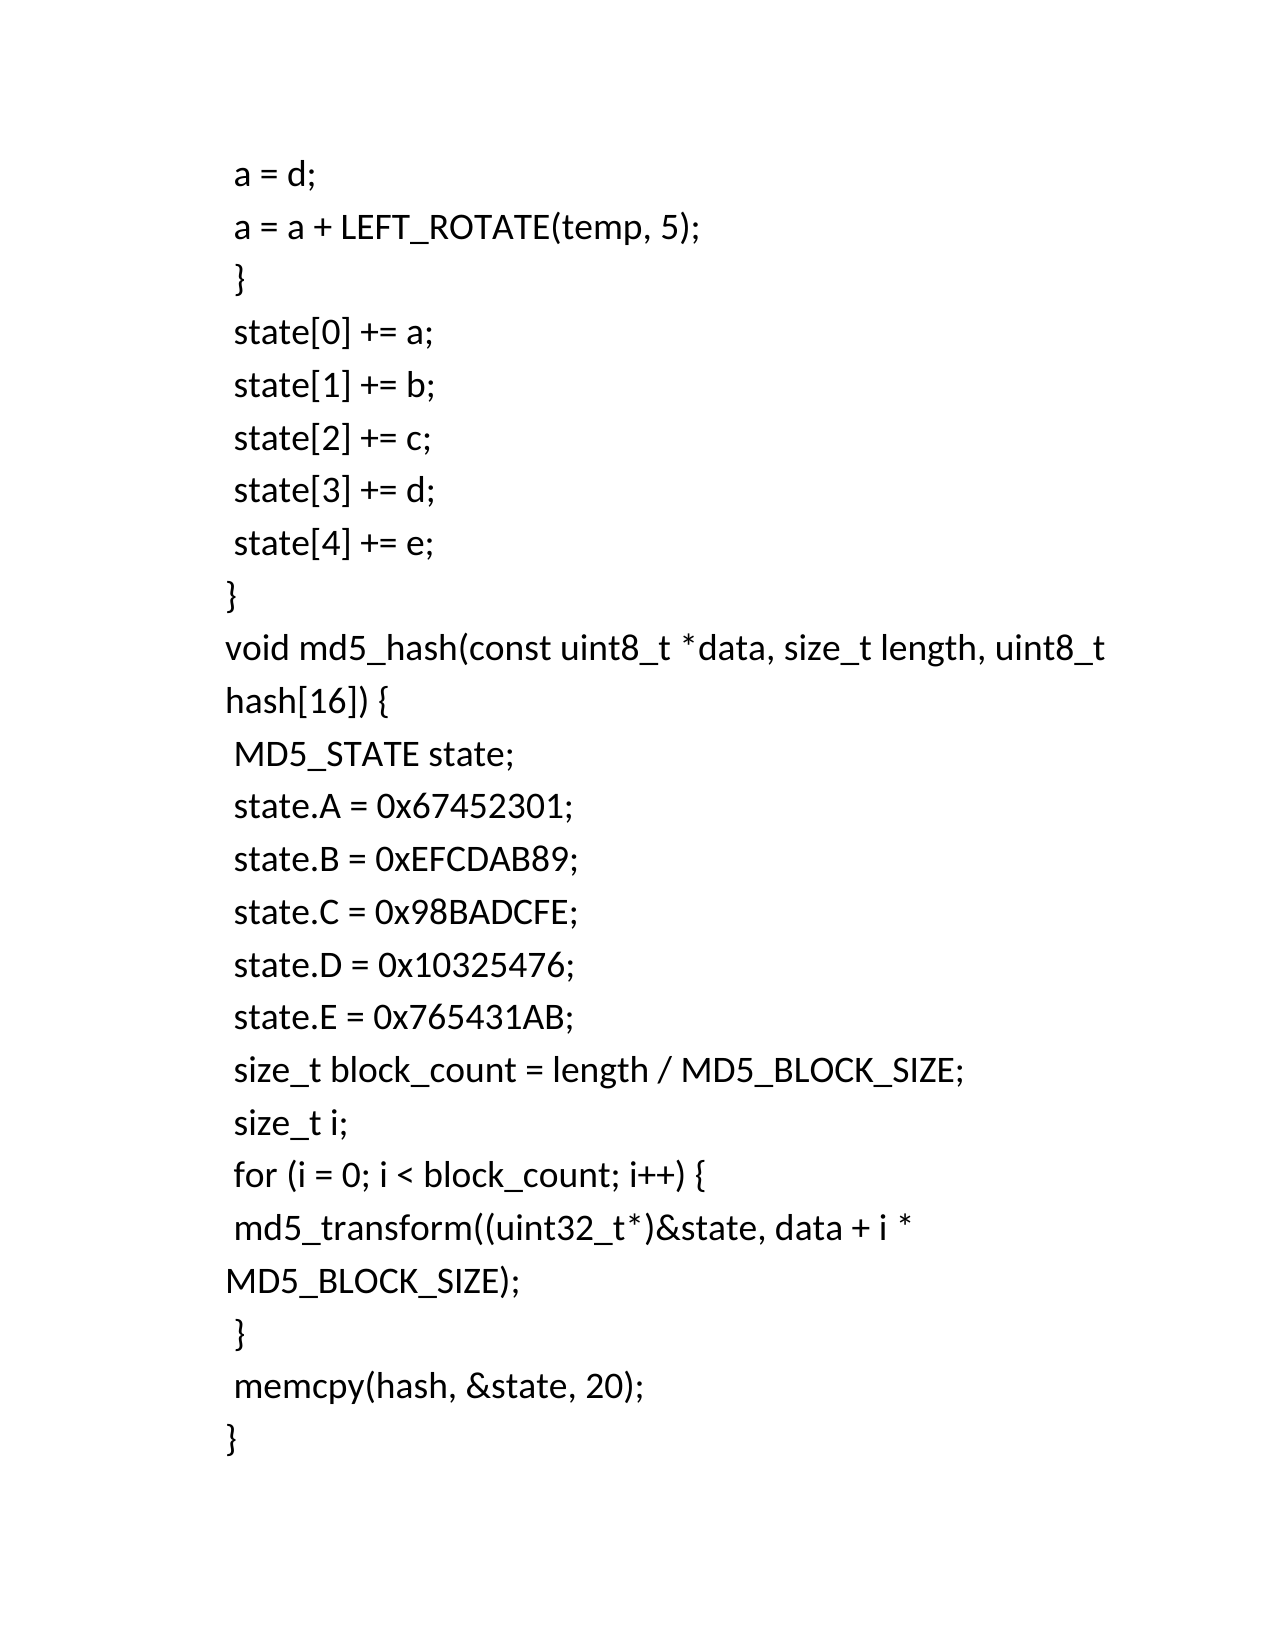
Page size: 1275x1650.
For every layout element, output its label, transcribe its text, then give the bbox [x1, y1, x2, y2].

list size_t i; [225, 1099, 1125, 1144]
list state.E = 0x765431AB; [225, 993, 1125, 1039]
list state.C = 0x98BADCFE; [225, 888, 1125, 934]
list a = d; [225, 150, 1125, 196]
list state.D = 0x10325476; [225, 941, 1125, 986]
list a = a + LEFT_ROTATE(temp, 5); [225, 203, 1125, 248]
list } [225, 1415, 1125, 1461]
list state[0] += a; [225, 308, 1125, 354]
list md5_transform((uint32_t*)&state, data + i * MD5_BLOCK_SIZE); [225, 1204, 1125, 1303]
list state.A = 0x67452301; [225, 782, 1125, 828]
list state[2] += c; [225, 413, 1125, 459]
list } [225, 255, 1125, 301]
list state[4] += e; [225, 519, 1125, 565]
list size_t block_count = length / MD5_BLOCK_SIZE; [225, 1046, 1125, 1092]
list memcpy(hash, &state, 20); [225, 1362, 1125, 1408]
list for (i = 0; i < block_count; i++) { [225, 1151, 1125, 1197]
list state[1] += b; [225, 361, 1125, 407]
list } [225, 572, 1125, 617]
list } [225, 1309, 1125, 1355]
list state[3] += d; [225, 466, 1125, 512]
list void md5_hash(const uint8_t *data, size_t length, uint8_t hash[16]) { [225, 624, 1125, 723]
list MD5_STATE state; [225, 730, 1125, 776]
list state.B = 0xEFCDAB89; [225, 835, 1125, 881]
